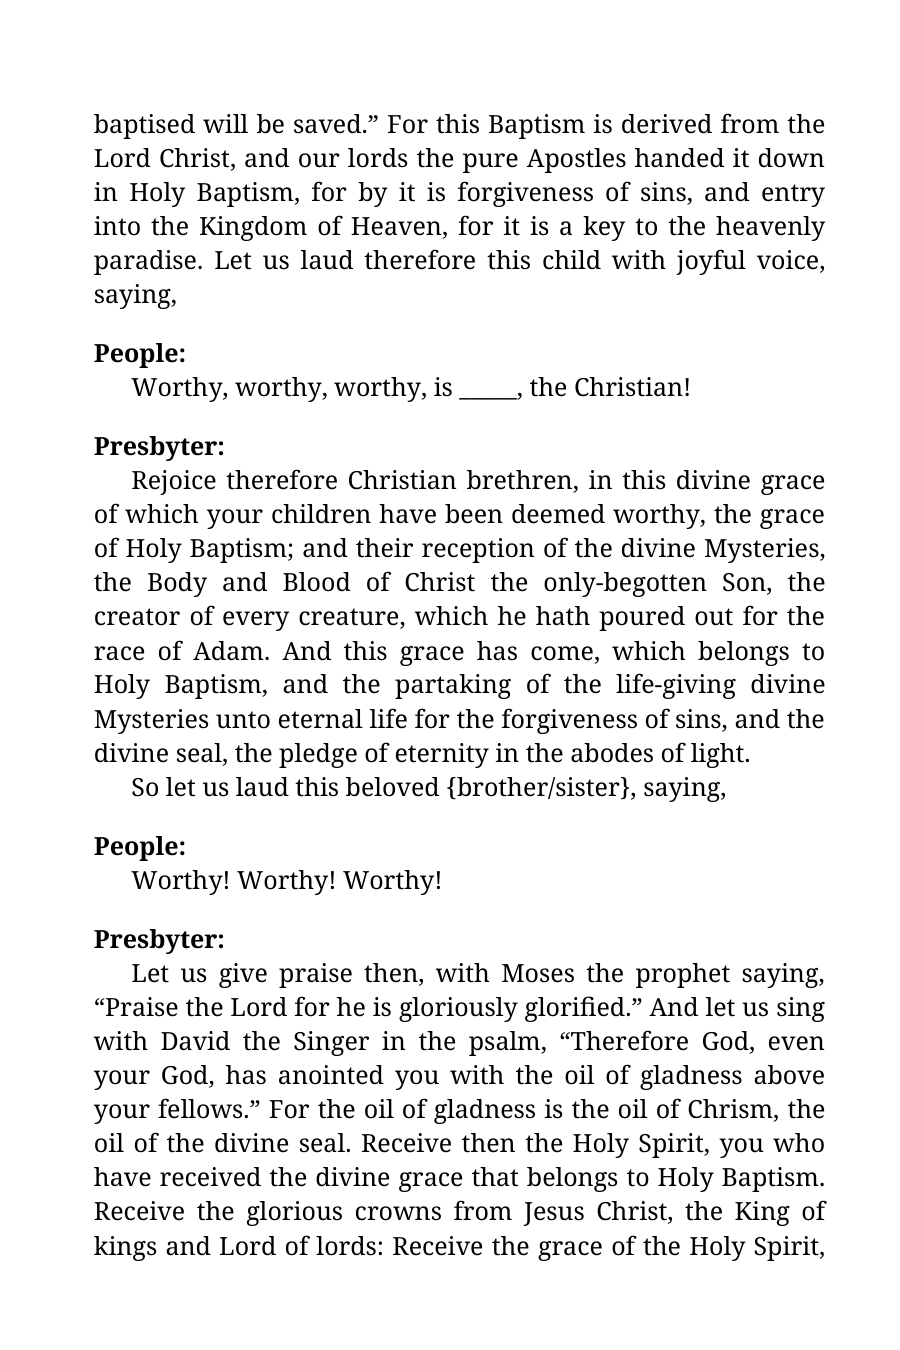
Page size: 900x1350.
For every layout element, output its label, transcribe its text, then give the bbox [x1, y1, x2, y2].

text Worthy, worthy, worthy, is _____, the Christian! [94, 370, 826, 404]
text Presbyter: [94, 922, 826, 956]
text People: [94, 336, 826, 370]
text Rejoice therefore Christian brethren, in this divine grace of which your children have been deemed worthy, the grace of Holy Baptism; and their reception of the divine Mysteries, the Body and Blood of Christ the only-begotten Son, the creator of every creature, which he hath poured out for the race of Adam. And this grace has come, which belongs to Holy Baptism, and the partaking of the life-giving divine Mysteries unto eternal life for the forgiveness of sins, and the divine seal, the pledge of eternity in the abodes of light. [94, 463, 826, 769]
text So let us laud this beloved {brother/sister}, saying, [94, 769, 826, 803]
text Worthy! Worthy! Worthy! [94, 862, 826, 897]
text People: [94, 828, 826, 862]
text Presbyter: [94, 429, 826, 463]
